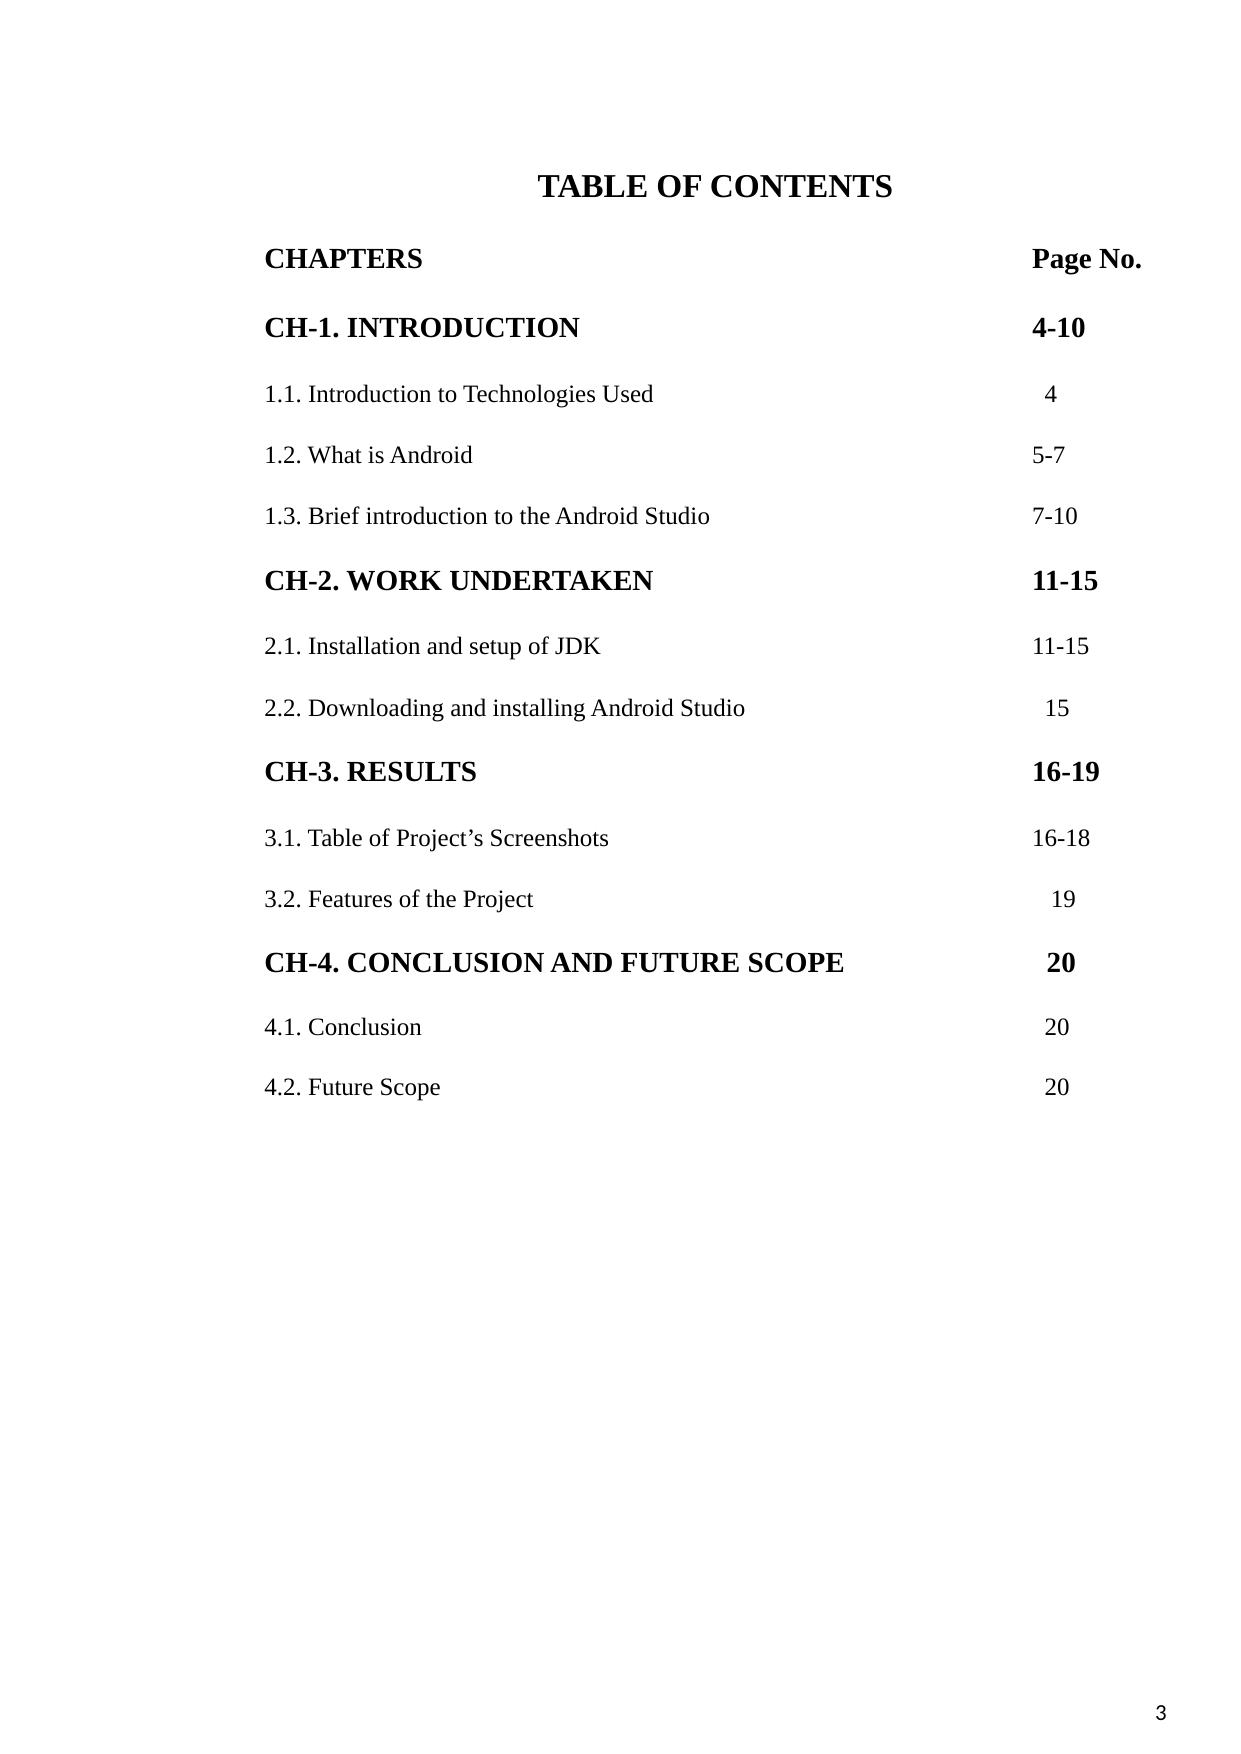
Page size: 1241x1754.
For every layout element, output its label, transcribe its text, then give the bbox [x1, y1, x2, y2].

text 3.2. Features of the Project 19 [264, 884, 1166, 913]
text 4.1. Conclusion 20 [264, 1012, 1166, 1041]
text 2.1. Installation and setup of JDK 11-15 [264, 631, 1166, 660]
text CHAPTERS Page No. [207, 242, 1166, 275]
text CH-4. CONCLUSION AND FUTURE SCOPE 20 [264, 945, 1166, 979]
text 2.2. Downloading and installing Android Studio 15 [264, 693, 1166, 721]
text 4.2. Future Scope 20 [264, 1072, 1166, 1101]
text 3.1. Table of Project’s Screenshots 16-18 [264, 823, 1166, 851]
text CH-2. WORK UNDERTAKEN 11-15 [264, 563, 1166, 596]
text 1.3. Brief introduction to the Android Studio 7-10 [264, 501, 1166, 530]
text 1.2. What is Android 5-7 [264, 440, 1166, 469]
text 1.1. Introduction to Technologies Used 4 [264, 379, 1166, 407]
text CH-3. RESULTS 16-19 [264, 754, 1166, 788]
text TABLE OF CONTENTS [264, 166, 1166, 204]
text CH-1. INTRODUCTION 4-10 [264, 310, 1166, 344]
